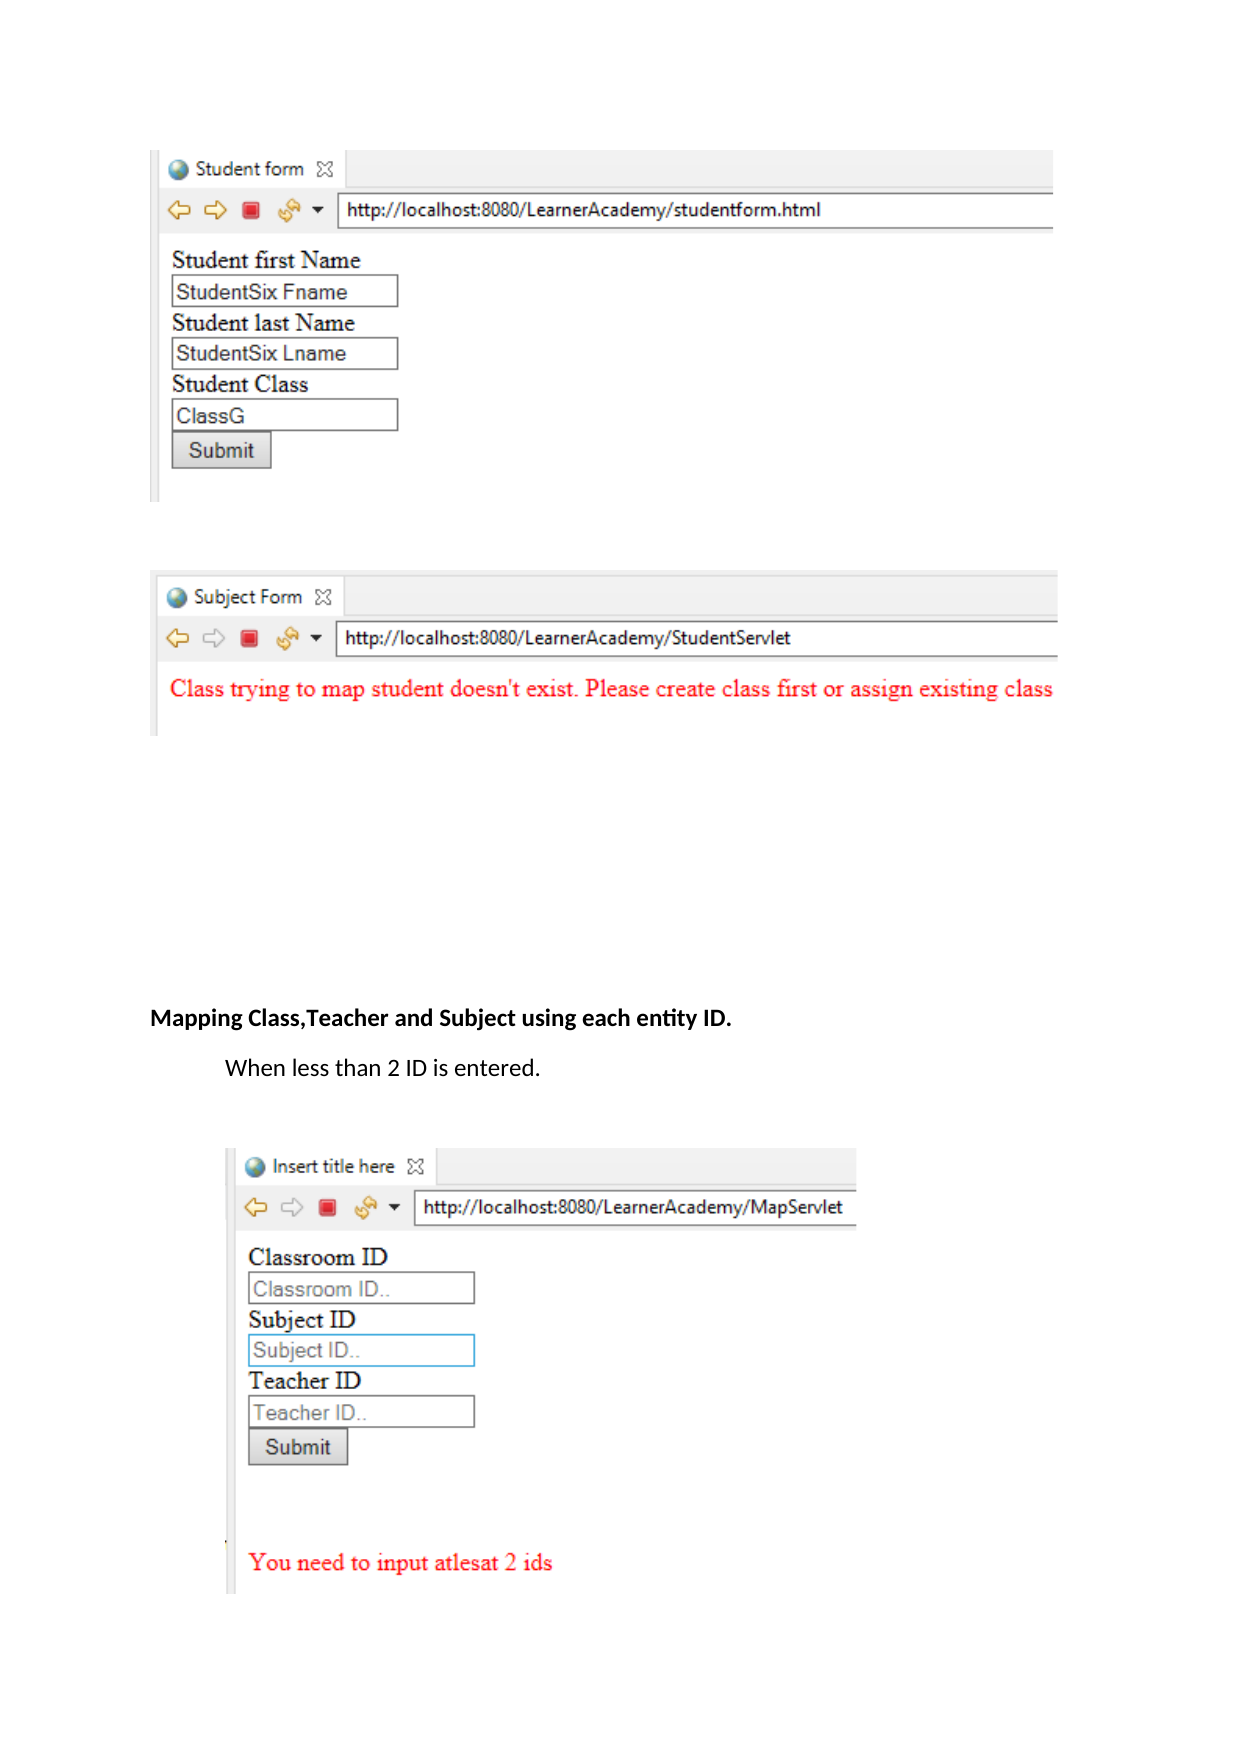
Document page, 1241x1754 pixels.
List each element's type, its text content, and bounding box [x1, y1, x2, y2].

text Mapping Class,Teacher and Subject using each entity ID. [150, 1002, 1090, 1033]
picture [150, 570, 1058, 736]
picture [225, 1148, 857, 1594]
picture [150, 150, 1054, 502]
text When less than 2 ID is entered. [150, 1052, 1090, 1082]
